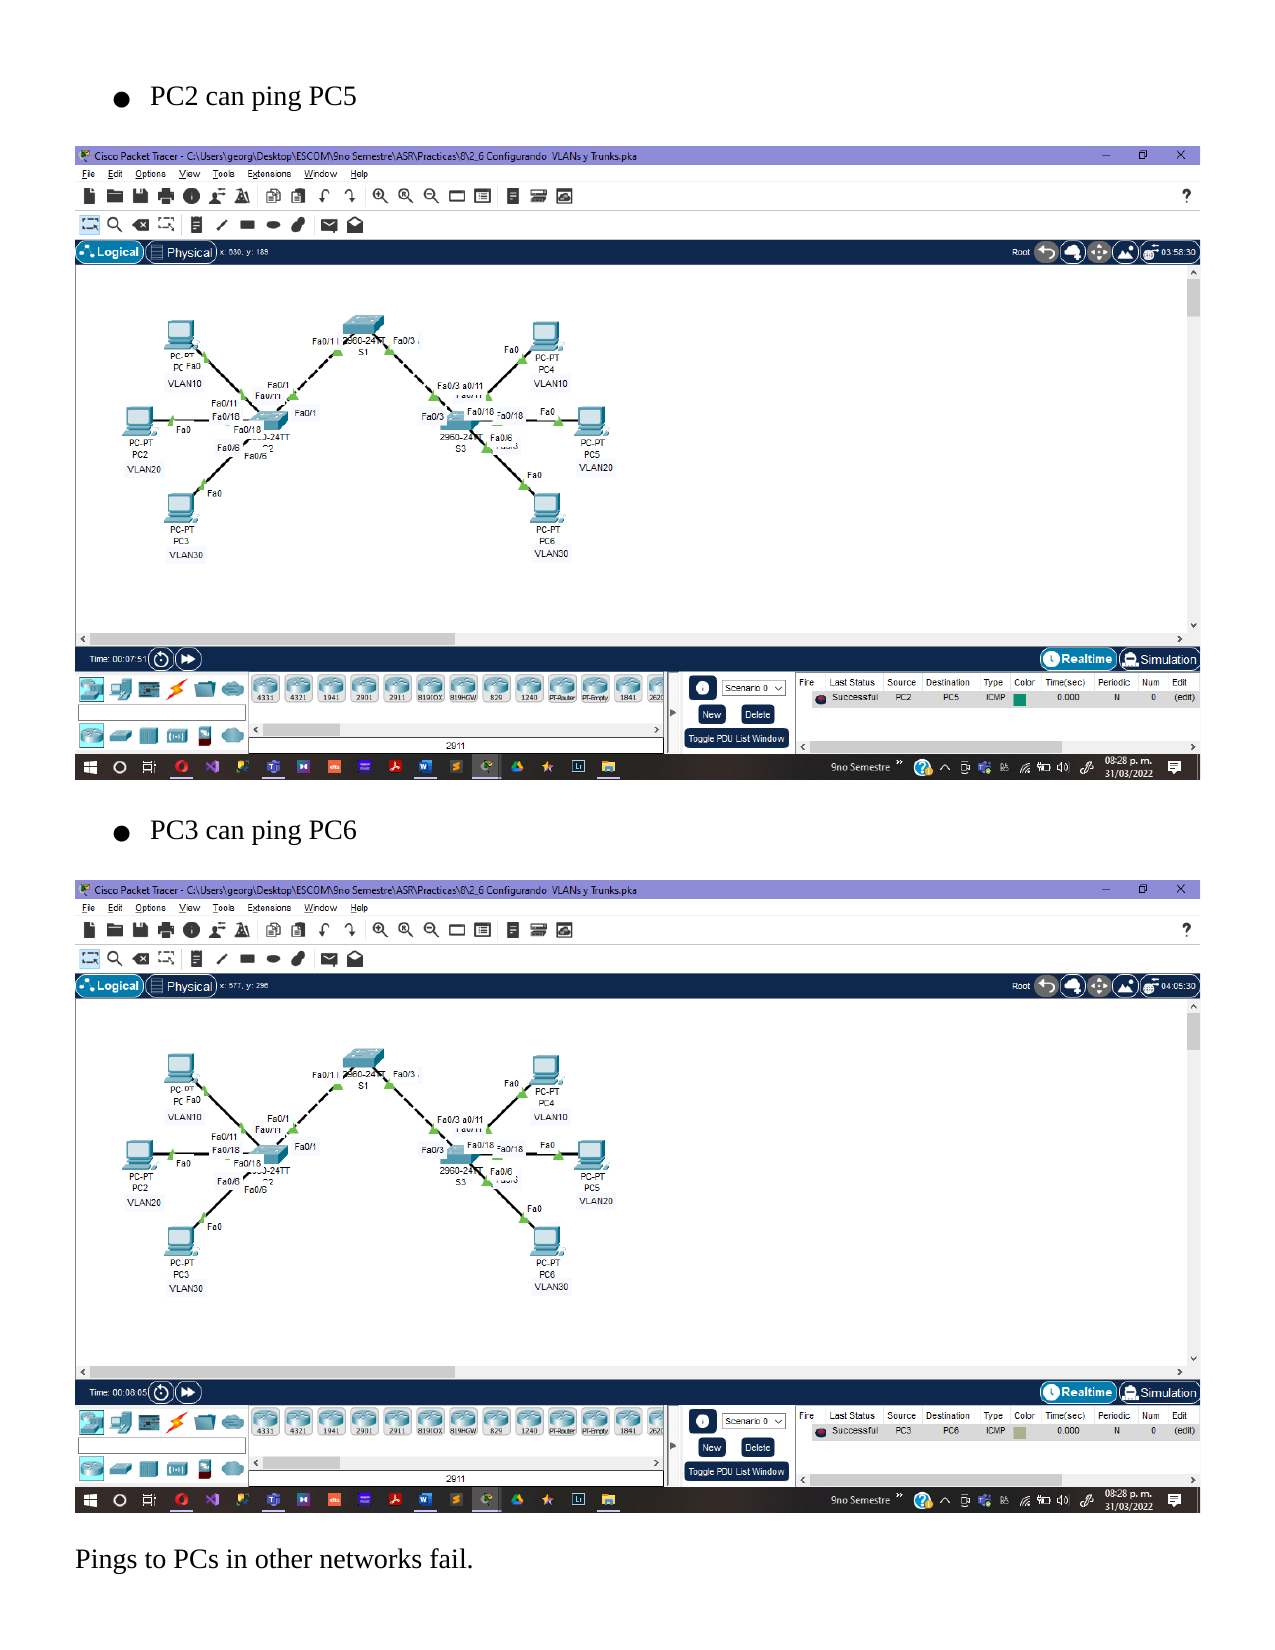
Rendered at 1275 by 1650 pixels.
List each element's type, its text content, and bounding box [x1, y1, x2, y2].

picture [131, 248, 138, 255]
picture [131, 982, 138, 989]
list PC3 can ping PC6 [112, 808, 1200, 851]
text Pings to PCs in other networks fail. [75, 1542, 1200, 1574]
list PC2 can ping PC5 [112, 75, 1200, 118]
picture [75, 146, 1200, 780]
picture [75, 880, 1200, 1513]
